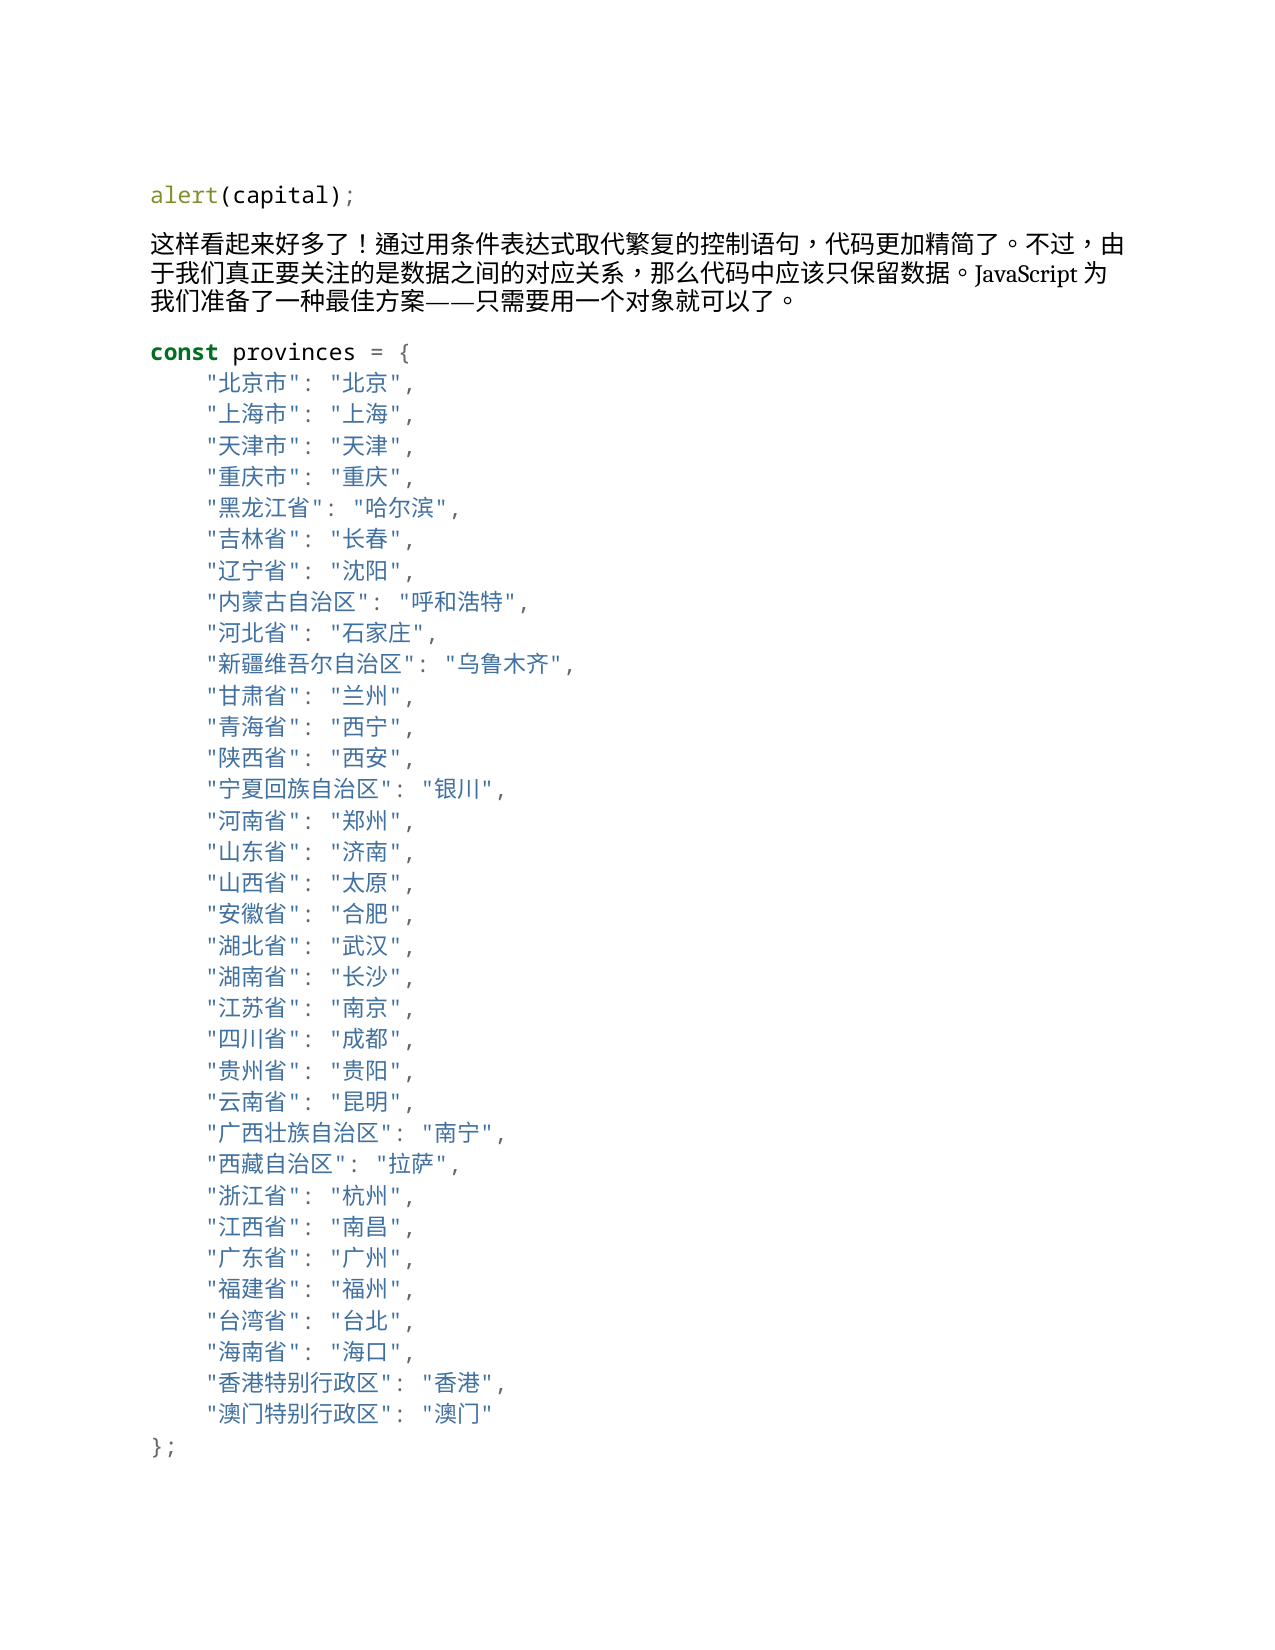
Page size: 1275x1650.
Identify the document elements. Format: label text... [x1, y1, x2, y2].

text 这样看起来好多了！通过用条件表达式取代繁复的控制语句，代码更加精简了。不过，由于我们真正要关注的是数据之间的对应关系，那么代码中应该只保留数据。JavaScript 为我们准备了一种最佳方案——只需要用一个对象就可以了。 [150, 231, 1125, 317]
text const provinces = { "北京市": "北京", "上海市": "上海", "天津市": "天津", "重庆市": "重庆", "黑龙江省": "哈尔滨", "吉林省": "长春", "辽宁省": "沈阳", "内蒙古自治区": "呼和浩特", "河北省": "石家庄", "新疆维吾尔自治区": "乌鲁木齐", "甘肃省": "兰州", "青海省": "西宁", "陕西省": "西安", "宁夏回族自治区": "银川", "河南省": "郑州", "山东省": "济南", "山西省": "太原", "安徽省": "合肥", "湖北省": "武汉", "湖南省": "长沙", "江苏省": "南京", "四川省": "成都", "贵州省": "贵阳", "云南省": "昆明", "广西壮族自治区": "南宁", "西藏自治区": "拉萨", "浙江省": "杭州", "江西省": "南昌", "广东省": "广州", "福建省": "福州", "台湾省": "台北", "海南省": "海口", "香港特别行政区": "香港", "澳门特别行政区": "澳门" }; [150, 336, 1125, 1461]
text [150, 150, 1125, 210]
